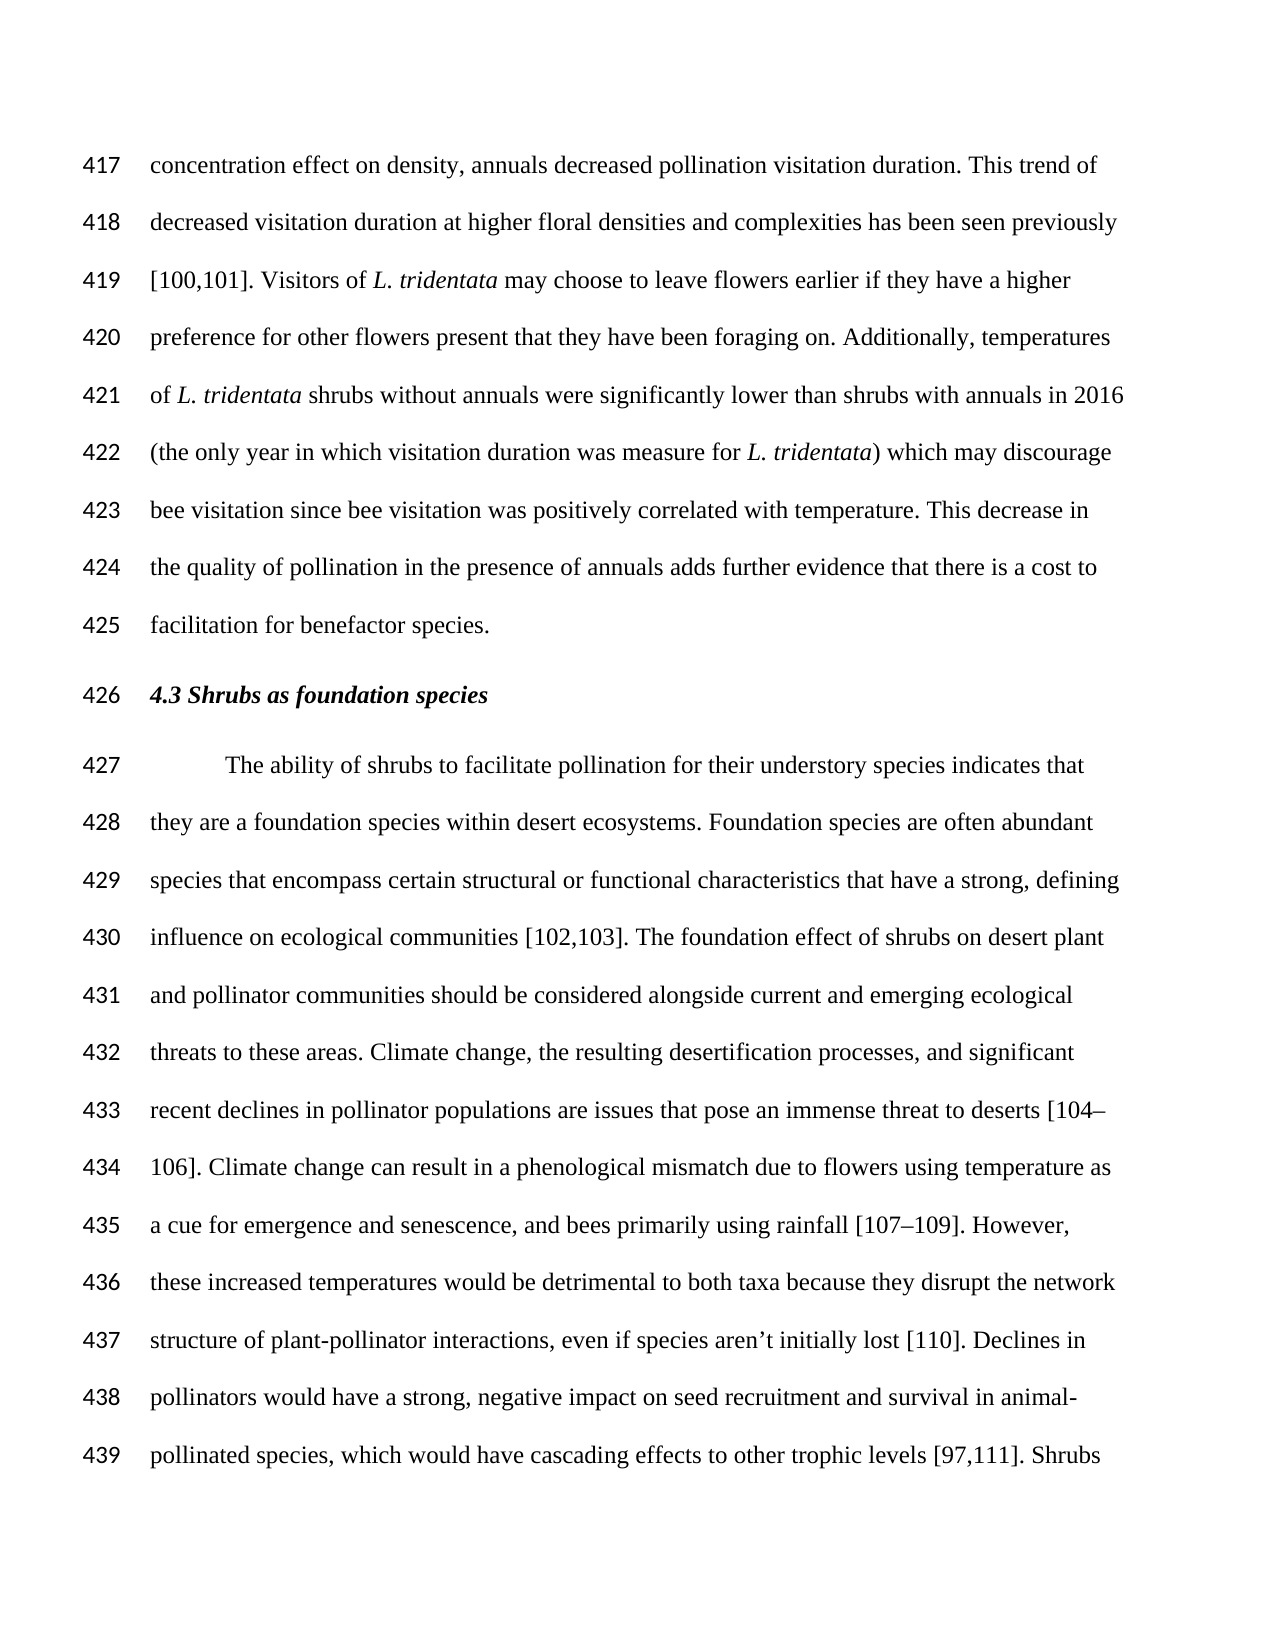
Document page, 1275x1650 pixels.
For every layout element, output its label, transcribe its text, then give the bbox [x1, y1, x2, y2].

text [150, 750, 1125, 1469]
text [150, 150, 1125, 639]
subtitle 4.3 Shrubs as foundation species [150, 680, 1125, 709]
